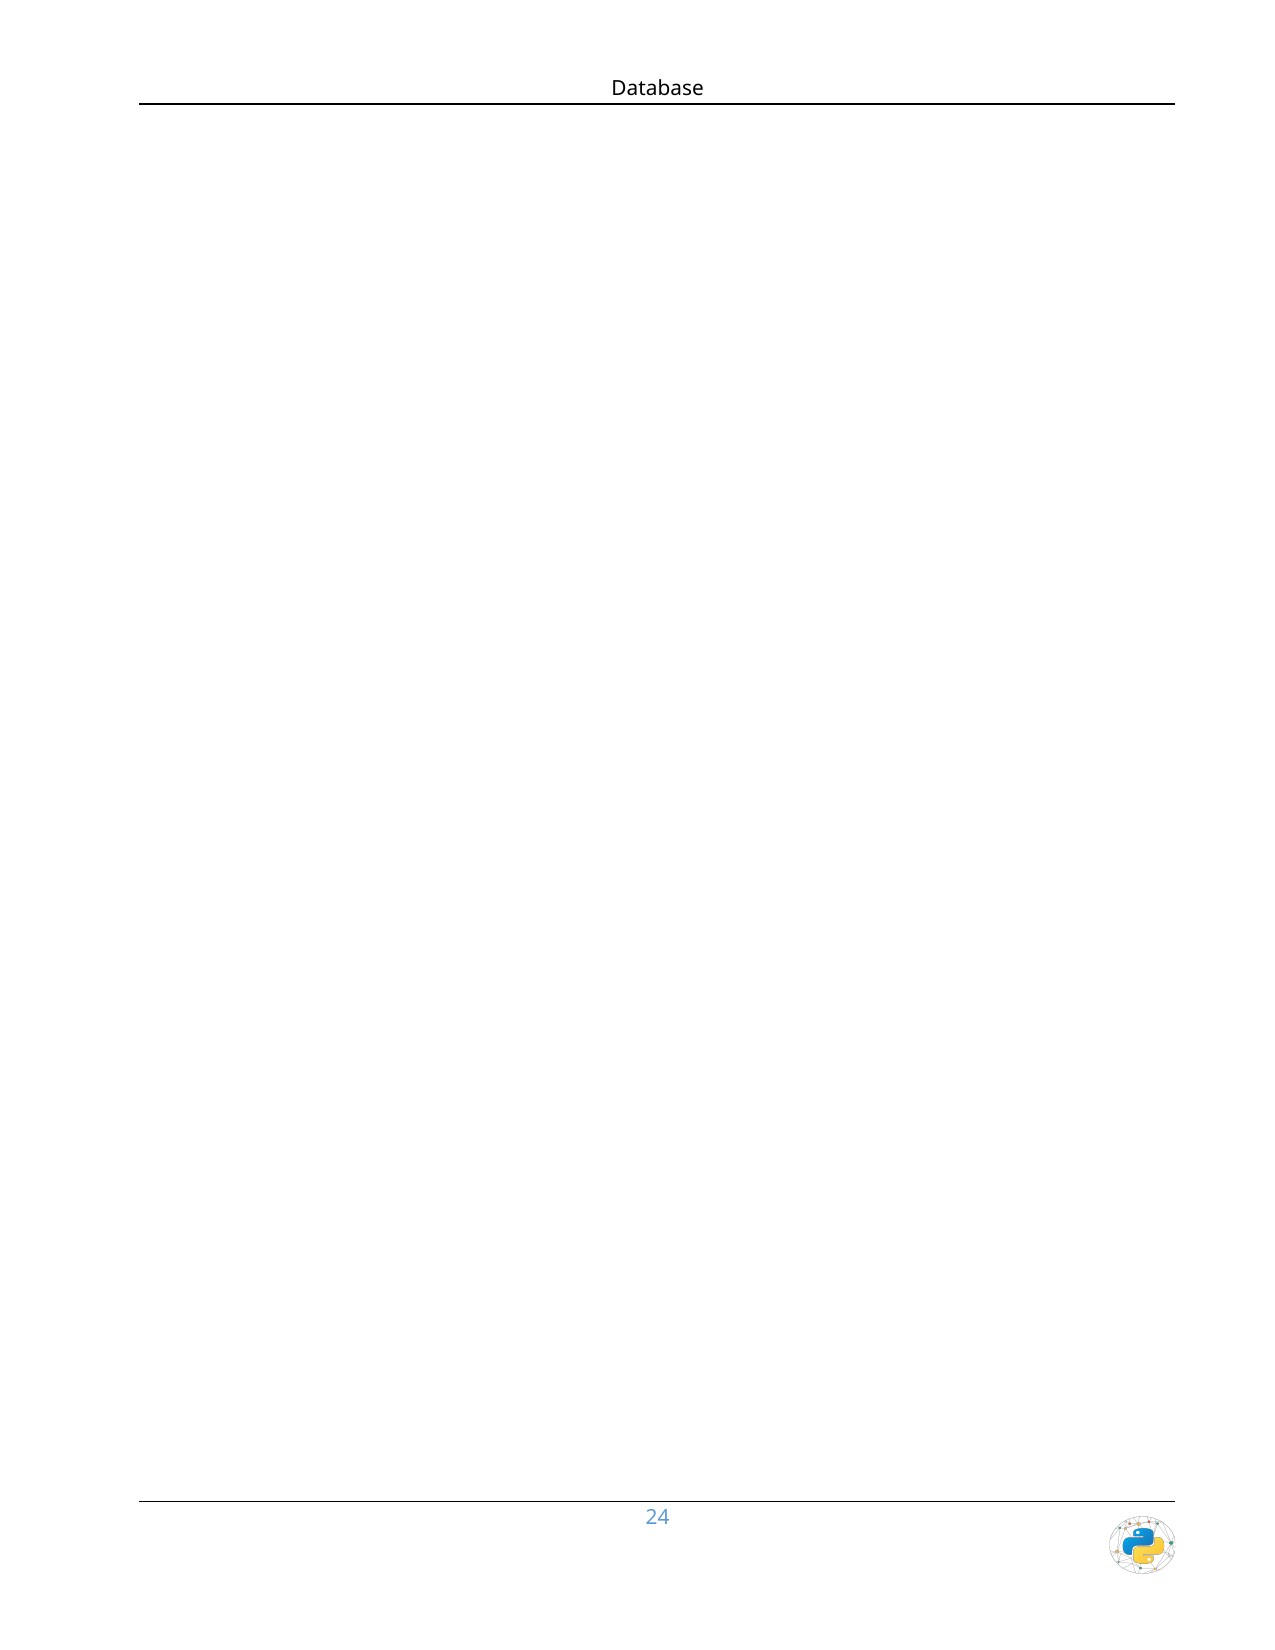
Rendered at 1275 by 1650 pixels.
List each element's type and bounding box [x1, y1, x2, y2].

picture [1109, 1516, 1176, 1574]
